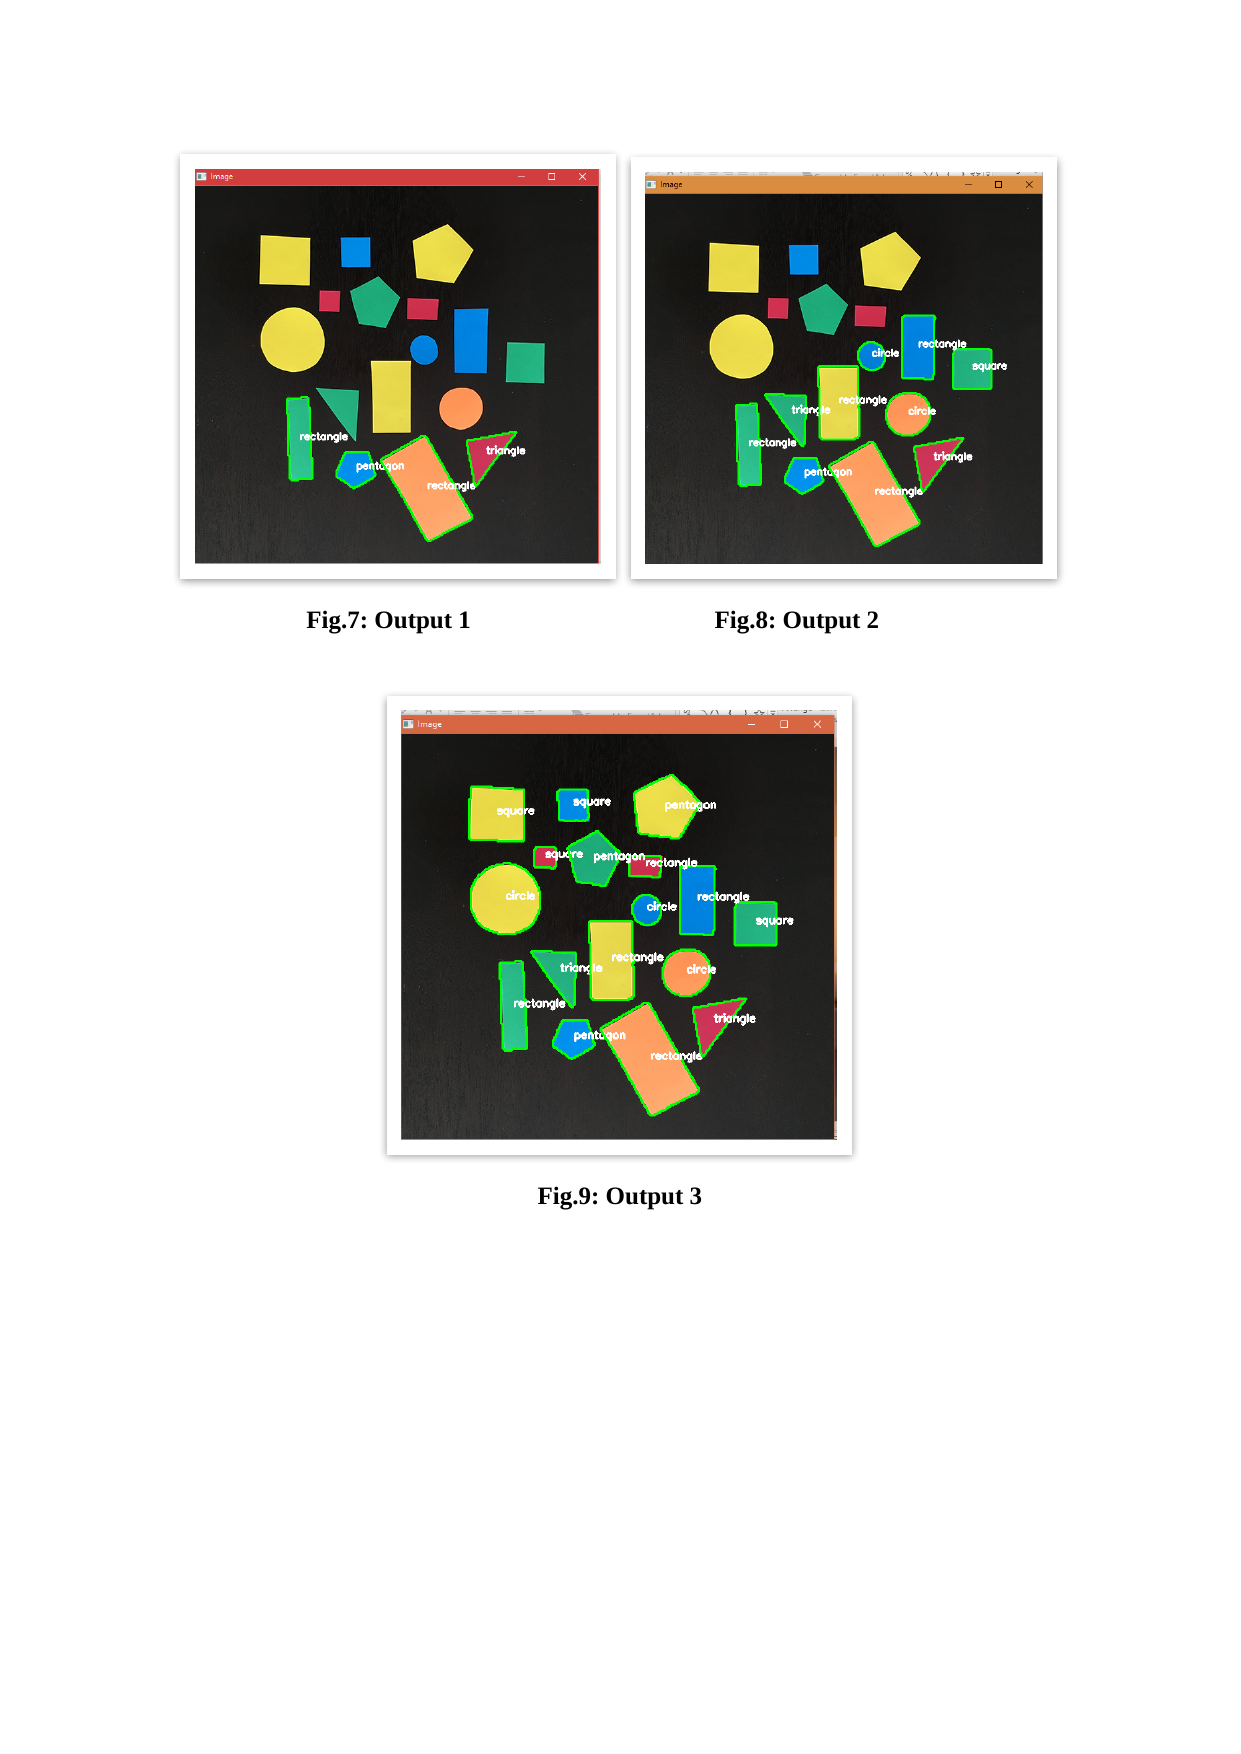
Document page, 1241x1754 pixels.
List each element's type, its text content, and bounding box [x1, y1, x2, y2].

picture [195, 169, 601, 564]
text Fig.7: Output 1 Fig.8: Output 2 [150, 605, 1090, 634]
picture [401, 710, 837, 1140]
picture [645, 172, 1043, 564]
text Fig.9: Output 3 [150, 1181, 1090, 1210]
